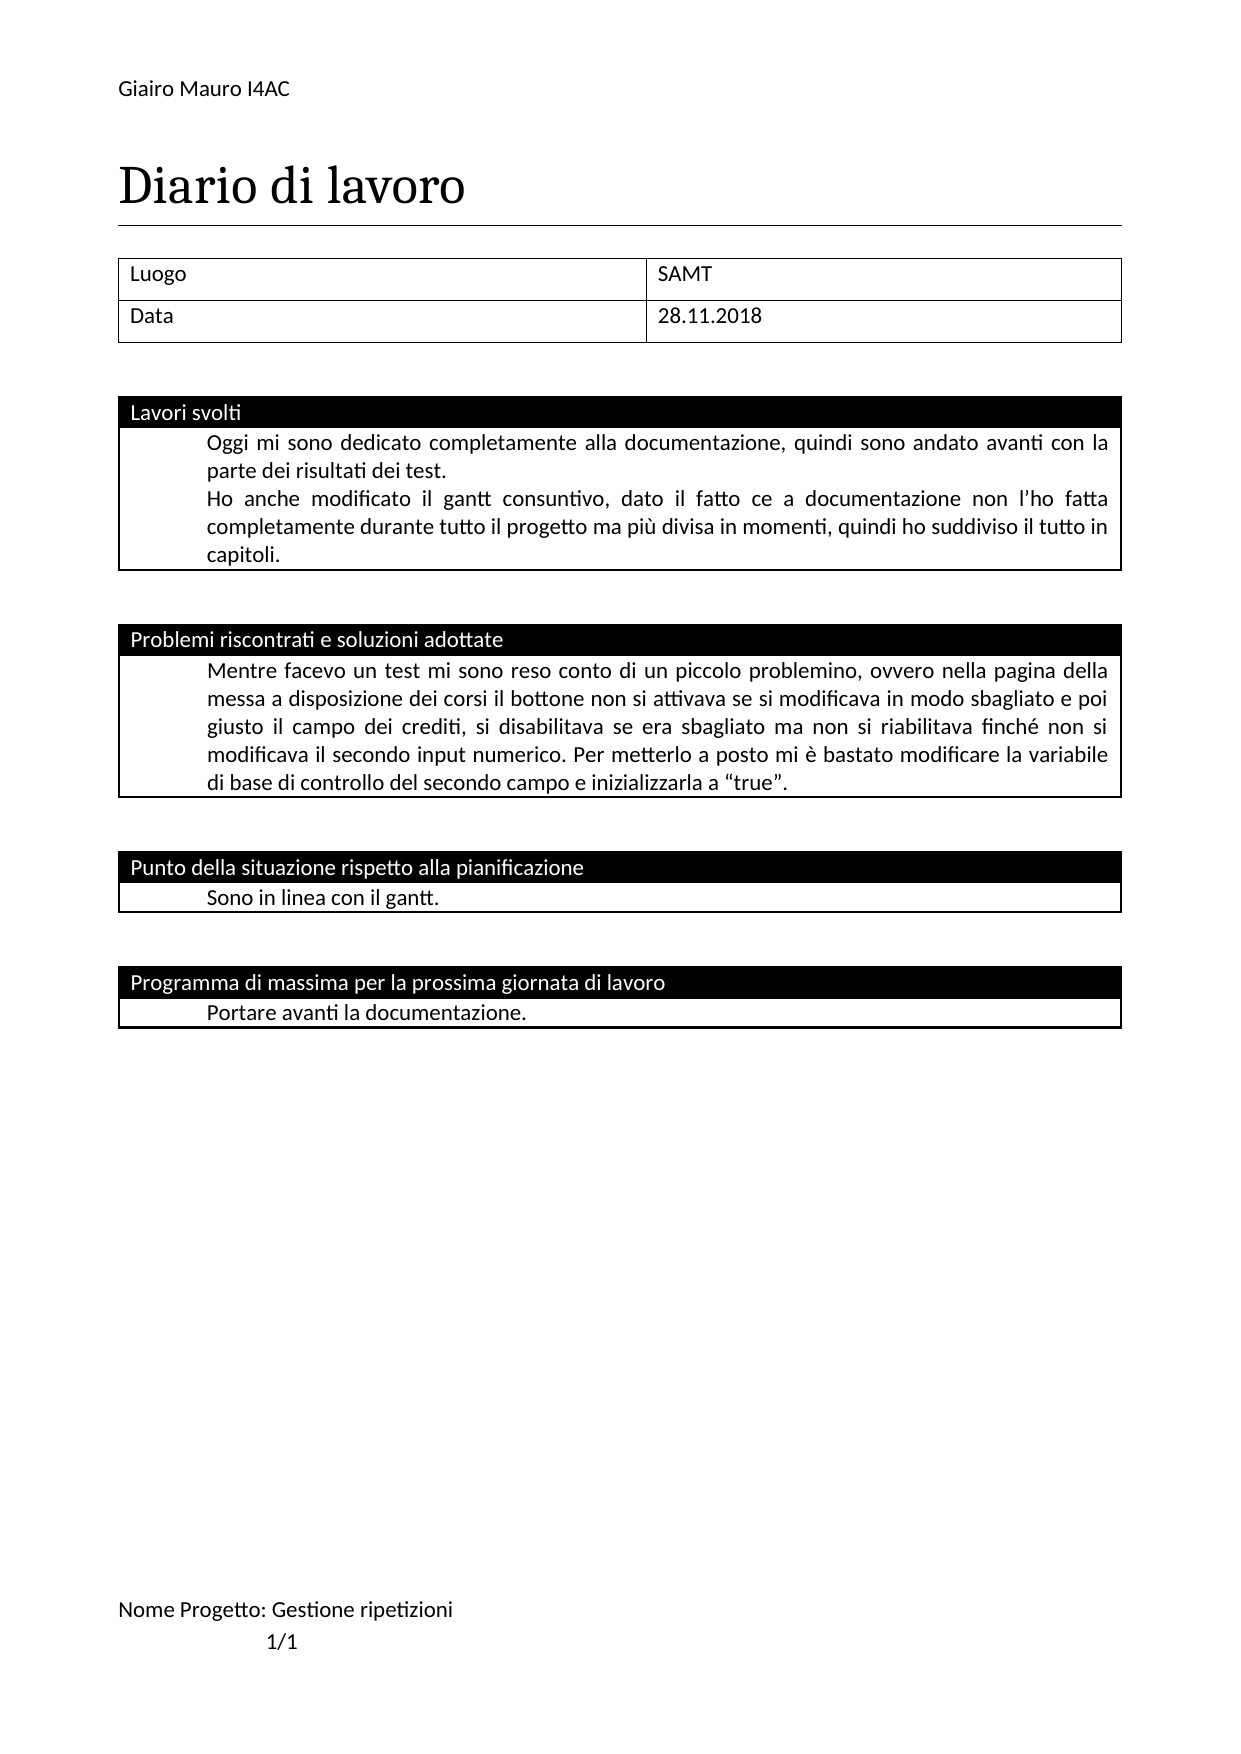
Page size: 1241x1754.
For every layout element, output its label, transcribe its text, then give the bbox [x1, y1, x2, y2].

table_header Problemi riscontrati e soluzioni adottate [120, 626, 1120, 654]
table_cell Oggi mi sono dedicato completamente alla documentazione, quindi sono andato avanti con la parte dei risultati dei test. Ho anche modificato il gantt consuntivo, dato il fatto ce a documentazione non l’ho fatta completamente durante tutto il progetto ma più divisa in momenti, quindi ho suddiviso il tutto in capitoli. [120, 428, 1120, 568]
table_header Programma di massima per la prossima giornata di lavoro [120, 968, 1120, 996]
table_cell Sono in linea con il gantt. [120, 883, 1120, 911]
table_cell Data [119, 301, 646, 342]
table_header Luogo [119, 259, 646, 300]
table_header Lavori svolti [120, 398, 1120, 426]
table_cell 28.11.2018 [647, 301, 1121, 342]
table_header Punto della situazione rispetto alla pianificazione [120, 853, 1120, 881]
table_cell Portare avanti la documentazione. [120, 999, 1120, 1026]
title Diario di lavoro [118, 155, 1122, 225]
table_header SAMT [647, 259, 1121, 300]
table_cell Mentre facevo un test mi sono reso conto di un piccolo problemino, ovvero nella pagina della messa a disposizione dei corsi il bottone non si attivava se si modificava in modo sbagliato e poi giusto il campo dei crediti, si disabilitava se era sbagliato ma non si riabilitava finché non si modificava il secondo input numerico. Per metterlo a posto mi è bastato modificare la variabile di base di controllo del secondo campo e inizializzarla a “true”. [120, 656, 1120, 796]
